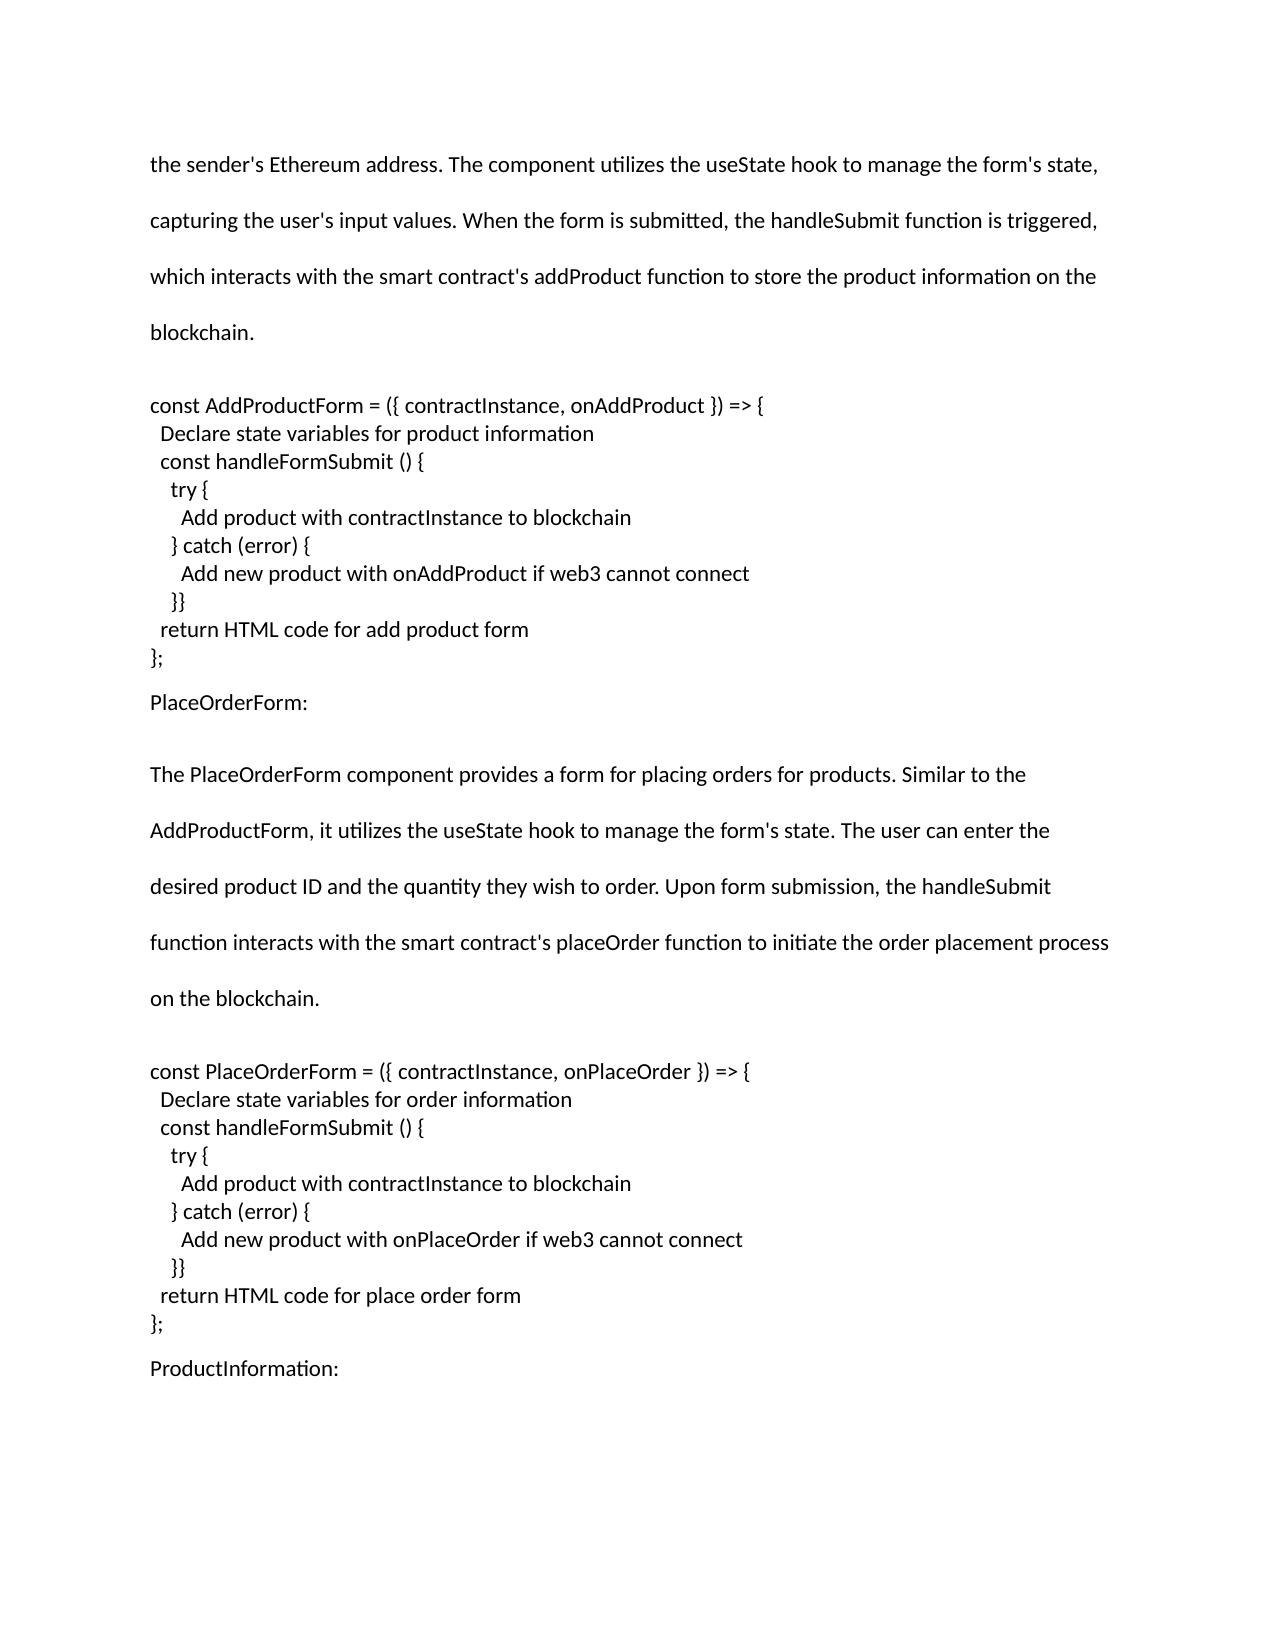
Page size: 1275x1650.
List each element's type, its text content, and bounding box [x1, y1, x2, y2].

text try { [150, 1141, 1125, 1169]
text } catch (error) { [150, 531, 1125, 559]
text }; [150, 643, 1125, 671]
text const handleFormSubmit () { [150, 447, 1125, 475]
text Declare state variables for order information [150, 1085, 1125, 1113]
text const PlaceOrderForm = ({ contractInstance, onPlaceOrder }) => { [150, 1057, 1125, 1085]
text Add new product with onPlaceOrder if web3 cannot connect [150, 1225, 1125, 1253]
text Add product with contractInstance to blockchain [150, 503, 1125, 531]
text return HTML code for place order form [150, 1281, 1125, 1309]
text Declare state variables for product information [150, 419, 1125, 447]
text PlaceOrderForm: [150, 688, 1125, 716]
text try { [150, 475, 1125, 503]
text }} [150, 1253, 1125, 1281]
text ProductInformation: [150, 1354, 1125, 1382]
text Add new product with onAddProduct if web3 cannot connect [150, 559, 1125, 587]
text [150, 150, 1125, 346]
text }} [150, 587, 1125, 615]
text const handleFormSubmit () { [150, 1113, 1125, 1141]
text } catch (error) { [150, 1197, 1125, 1225]
text }; [150, 1309, 1125, 1337]
text The PlaceOrderForm component provides a form for placing orders for products. Similar to the AddProductForm, it utilizes the useState hook to manage the form's state. The user can enter the desired product ID and the quantity they wish to order. Upon form submission, the handleSubmit function interacts with the smart contract's placeOrder function to initiate the order placement process on the blockchain. [150, 760, 1125, 1013]
text return HTML code for add product form [150, 615, 1125, 643]
text const AddProductForm = ({ contractInstance, onAddProduct }) => { [150, 391, 1125, 419]
text Add product with contractInstance to blockchain [150, 1169, 1125, 1197]
